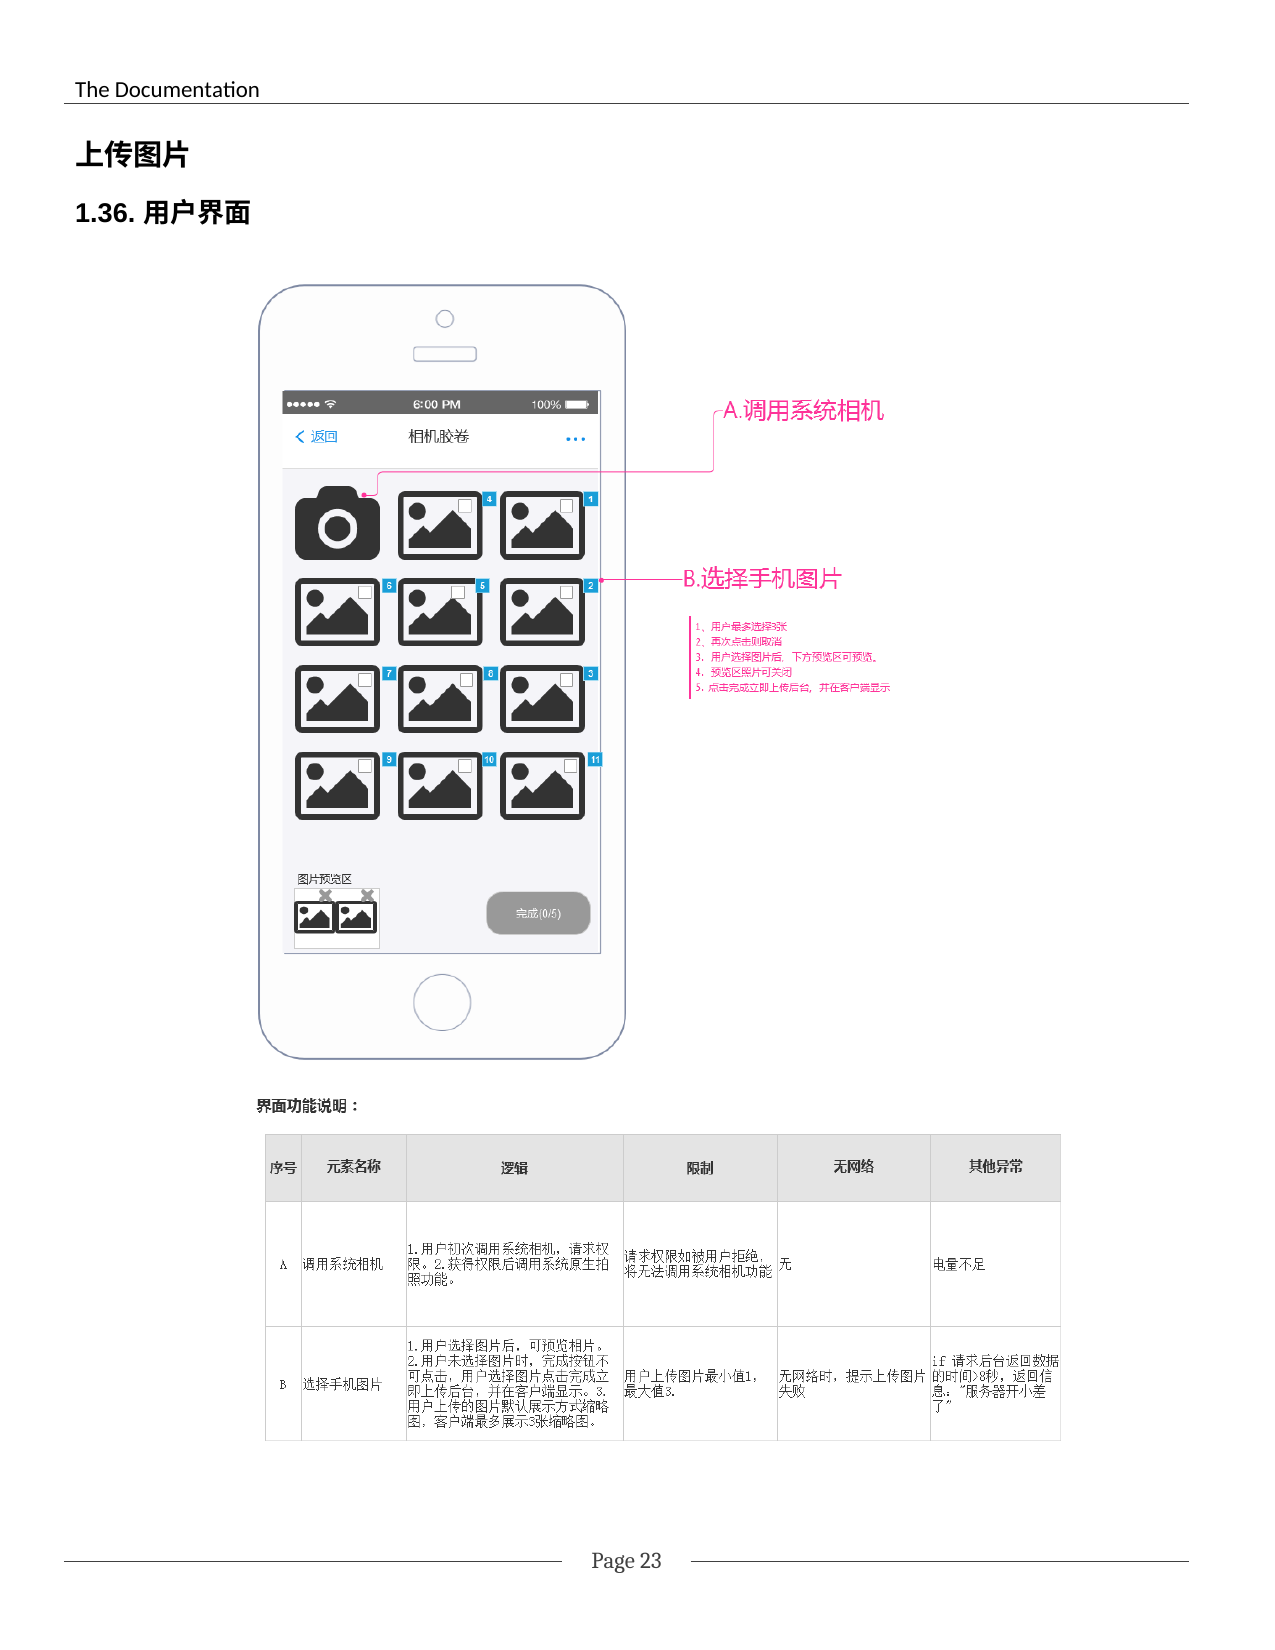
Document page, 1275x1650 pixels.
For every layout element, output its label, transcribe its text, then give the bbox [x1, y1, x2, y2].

text 上传图片 [75, 138, 1200, 172]
subtitle 用户界面 [75, 197, 1200, 228]
